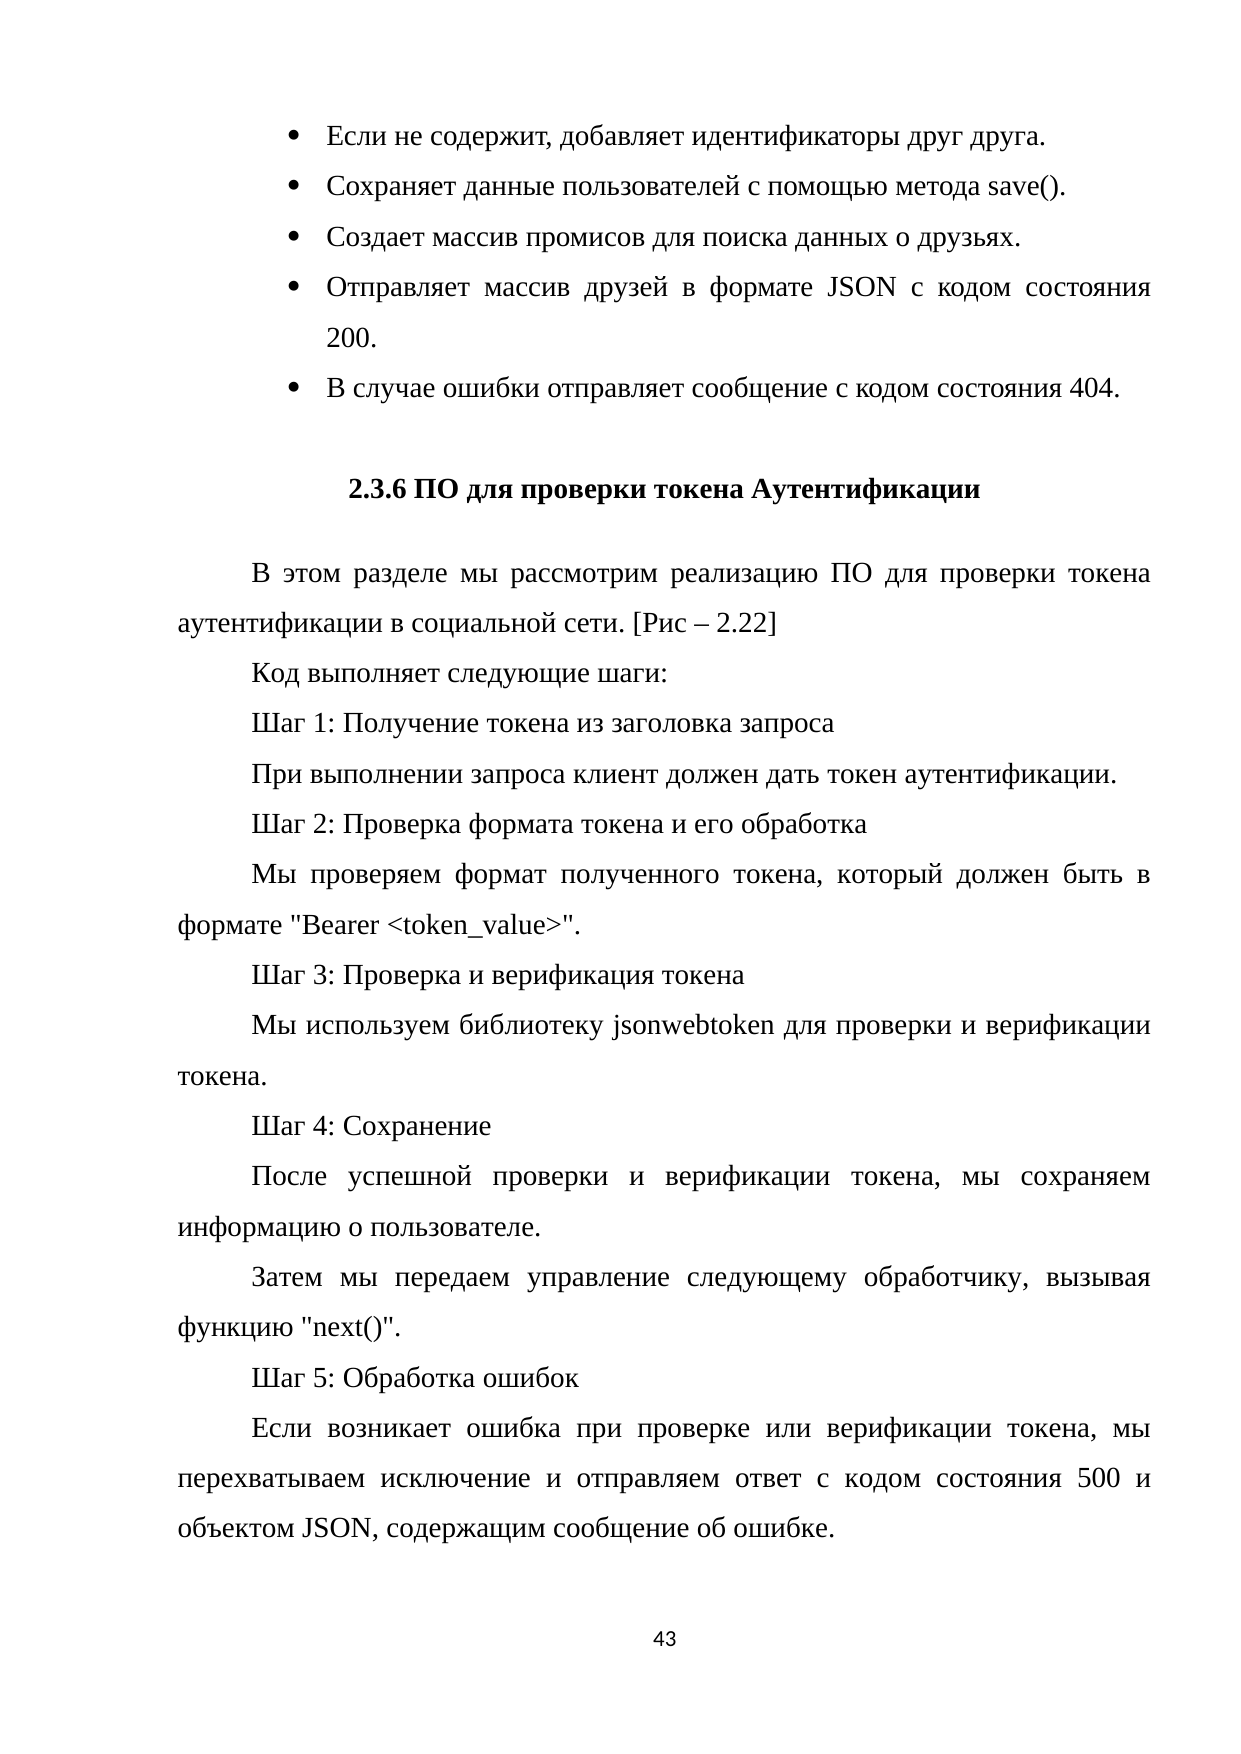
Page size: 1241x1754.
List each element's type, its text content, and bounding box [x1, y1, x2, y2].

text После успешной проверки и верификации токена, мы сохраняем информацию о пользователе. [177, 1158, 1152, 1242]
list Если не содержит, добавляет идентификаторы друг друга. [288, 118, 1152, 152]
text Шаг 1: Получение токена из заголовка запроса [177, 706, 1152, 739]
text Шаг 3: Проверка и верификация токена [177, 957, 1152, 991]
text Если возникает ошибка при проверке или верификации токена, мы перехватываем исключение и отправляем ответ с кодом состояния 500 и объектом JSON, содержащим сообщение об ошибке. [177, 1410, 1152, 1544]
text 2.3.6 ПО для проверки токена Аутентификации [177, 471, 1152, 504]
text Мы проверяем формат полученного токена, который должен быть в формате "Bearer <token_value>". [177, 857, 1152, 940]
text При выполнении запроса клиент должен дать токен аутентификации. [177, 756, 1152, 789]
text Код выполняет следующие шаги: [177, 655, 1152, 689]
text Шаг 2: Проверка формата токена и его обработка [177, 806, 1152, 840]
text В этом разделе мы рассмотрим реализацию ПО для проверки токена аутентификации в социальной сети. [Рис – 2.22] [177, 555, 1152, 638]
list В случае ошибки отправляет сообщение с кодом состояния 404. [288, 370, 1152, 404]
text Шаг 4: Сохранение [177, 1108, 1152, 1142]
list Сохраняет данные пользователей с помощью метода save(). [288, 168, 1152, 202]
list Отправляет массив друзей в формате JSON с кодом состояния 200. [288, 269, 1152, 353]
text Шаг 5: Обработка ошибок [177, 1360, 1152, 1393]
list Создает массив промисов для поиска данных о друзьях. [288, 219, 1152, 253]
text Мы используем библиотеку jsonwebtoken для проверки и верификации токена. [177, 1007, 1152, 1091]
text Затем мы передаем управление следующему обработчику, вызывая функцию "next()". [177, 1259, 1152, 1343]
